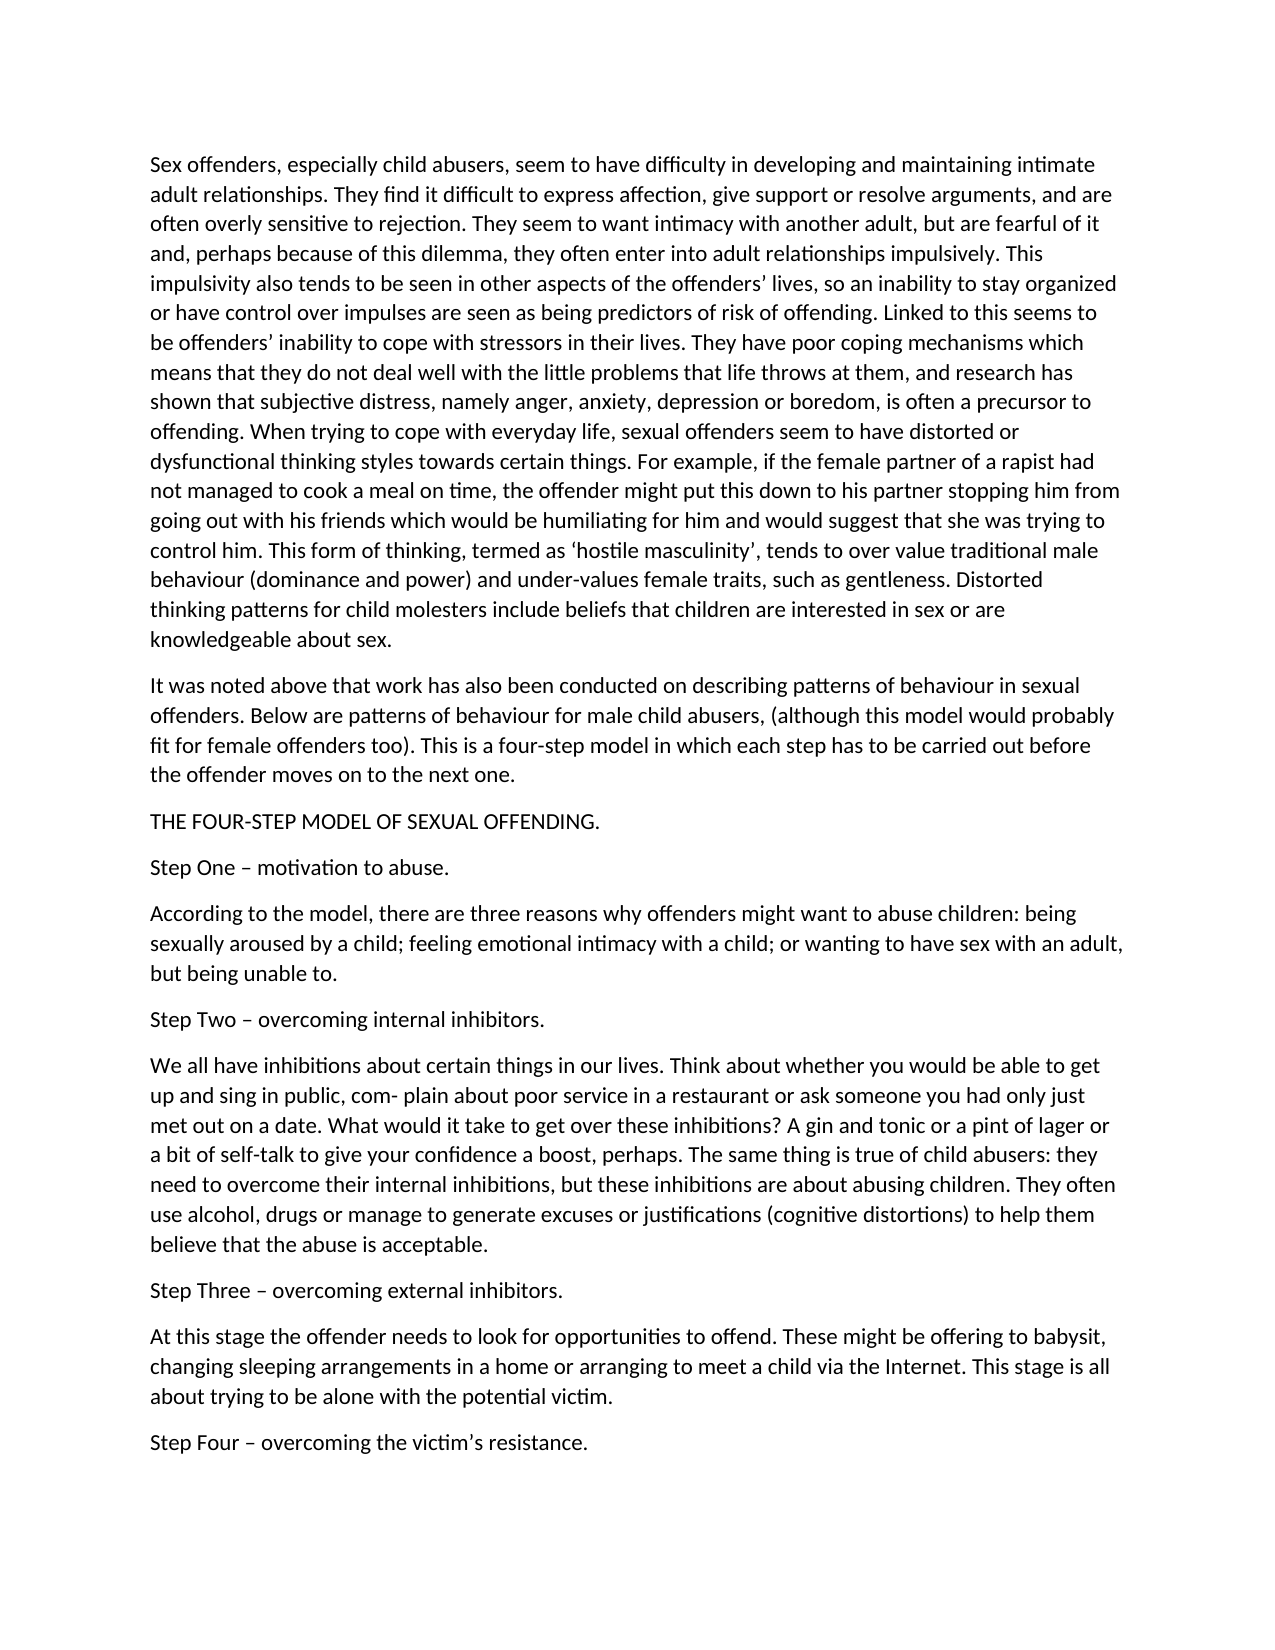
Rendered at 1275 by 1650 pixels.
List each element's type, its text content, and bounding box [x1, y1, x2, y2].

text Step One – motivation to abuse. [150, 853, 1125, 881]
text Step Three – overcoming external inhibitors. [150, 1276, 1125, 1304]
text At this stage the offender needs to look for opportunities to offend. These might be offering to babysit, changing sleeping arrangements in a home or arranging to meet a child via the Internet. This stage is all about trying to be alone with the potential victim. [150, 1322, 1125, 1410]
text Step Two – overcoming internal inhibitors. [150, 1005, 1125, 1033]
text THE FOUR-STEP MODEL OF SEXUAL OFFENDING. [150, 807, 1125, 835]
text Sex offenders, especially child abusers, seem to have difficulty in developing and maintaining intimate adult relationships. They find it difficult to express affection, give support or resolve arguments, and are often overly sensitive to rejection. They seem to want intimacy with another adult, but are fearful of it and, perhaps because of this dilemma, they often enter into adult relationships impulsively. This impulsivity also tends to be seen in other aspects of the offenders’ lives, so an inability to stay organized or have control over impulses are seen as being predictors of risk of offending. Linked to this seems to be offenders’ inability to cope with stressors in their lives. They have poor coping mechanisms which means that they do not deal well with the little problems that life throws at them, and research has shown that subjective distress, namely anger, anxiety, depression or boredom, is often a precursor to offending. When trying to cope with everyday life, sexual offenders seem to have distorted or dysfunctional thinking styles towards certain things. For example, if the female partner of a rapist had not managed to cook a meal on time, the offender might put this down to his partner stopping him from going out with his friends which would be humiliating for him and would suggest that she was trying to control him. This form of thinking, termed as ‘hostile masculinity’, tends to over value traditional male behaviour (dominance and power) and under-values female traits, such as gentleness. Distorted thinking patterns for child molesters include beliefs that children are interested in sex or are knowledgeable about sex. [150, 150, 1125, 653]
text According to the model, there are three reasons why offenders might want to abuse children: being sexually aroused by a child; feeling emotional intimacy with a child; or wanting to have sex with an adult, but being unable to. [150, 899, 1125, 987]
text It was noted above that work has also been conducted on describing patterns of behaviour in sexual offenders. Below are patterns of behaviour for male child abusers, (although this model would probably fit for female offenders too). This is a four-step model in which each step has to be carried out before the offender moves on to the next one. [150, 671, 1125, 788]
text Step Four – overcoming the victim’s resistance. [150, 1428, 1125, 1456]
text We all have inhibitions about certain things in our lives. Think about whether you would be able to get up and sing in public, com- plain about poor service in a restaurant or ask someone you had only just met out on a date. What would it take to get over these inhibitions? A gin and tonic or a pint of lager or a bit of self-talk to give your confidence a boost, perhaps. The same thing is true of child abusers: they need to overcome their internal inhibitions, but these inhibitions are about abusing children. They often use alcohol, drugs or manage to generate excuses or justifications (cognitive distortions) to help them believe that the abuse is acceptable. [150, 1052, 1125, 1258]
